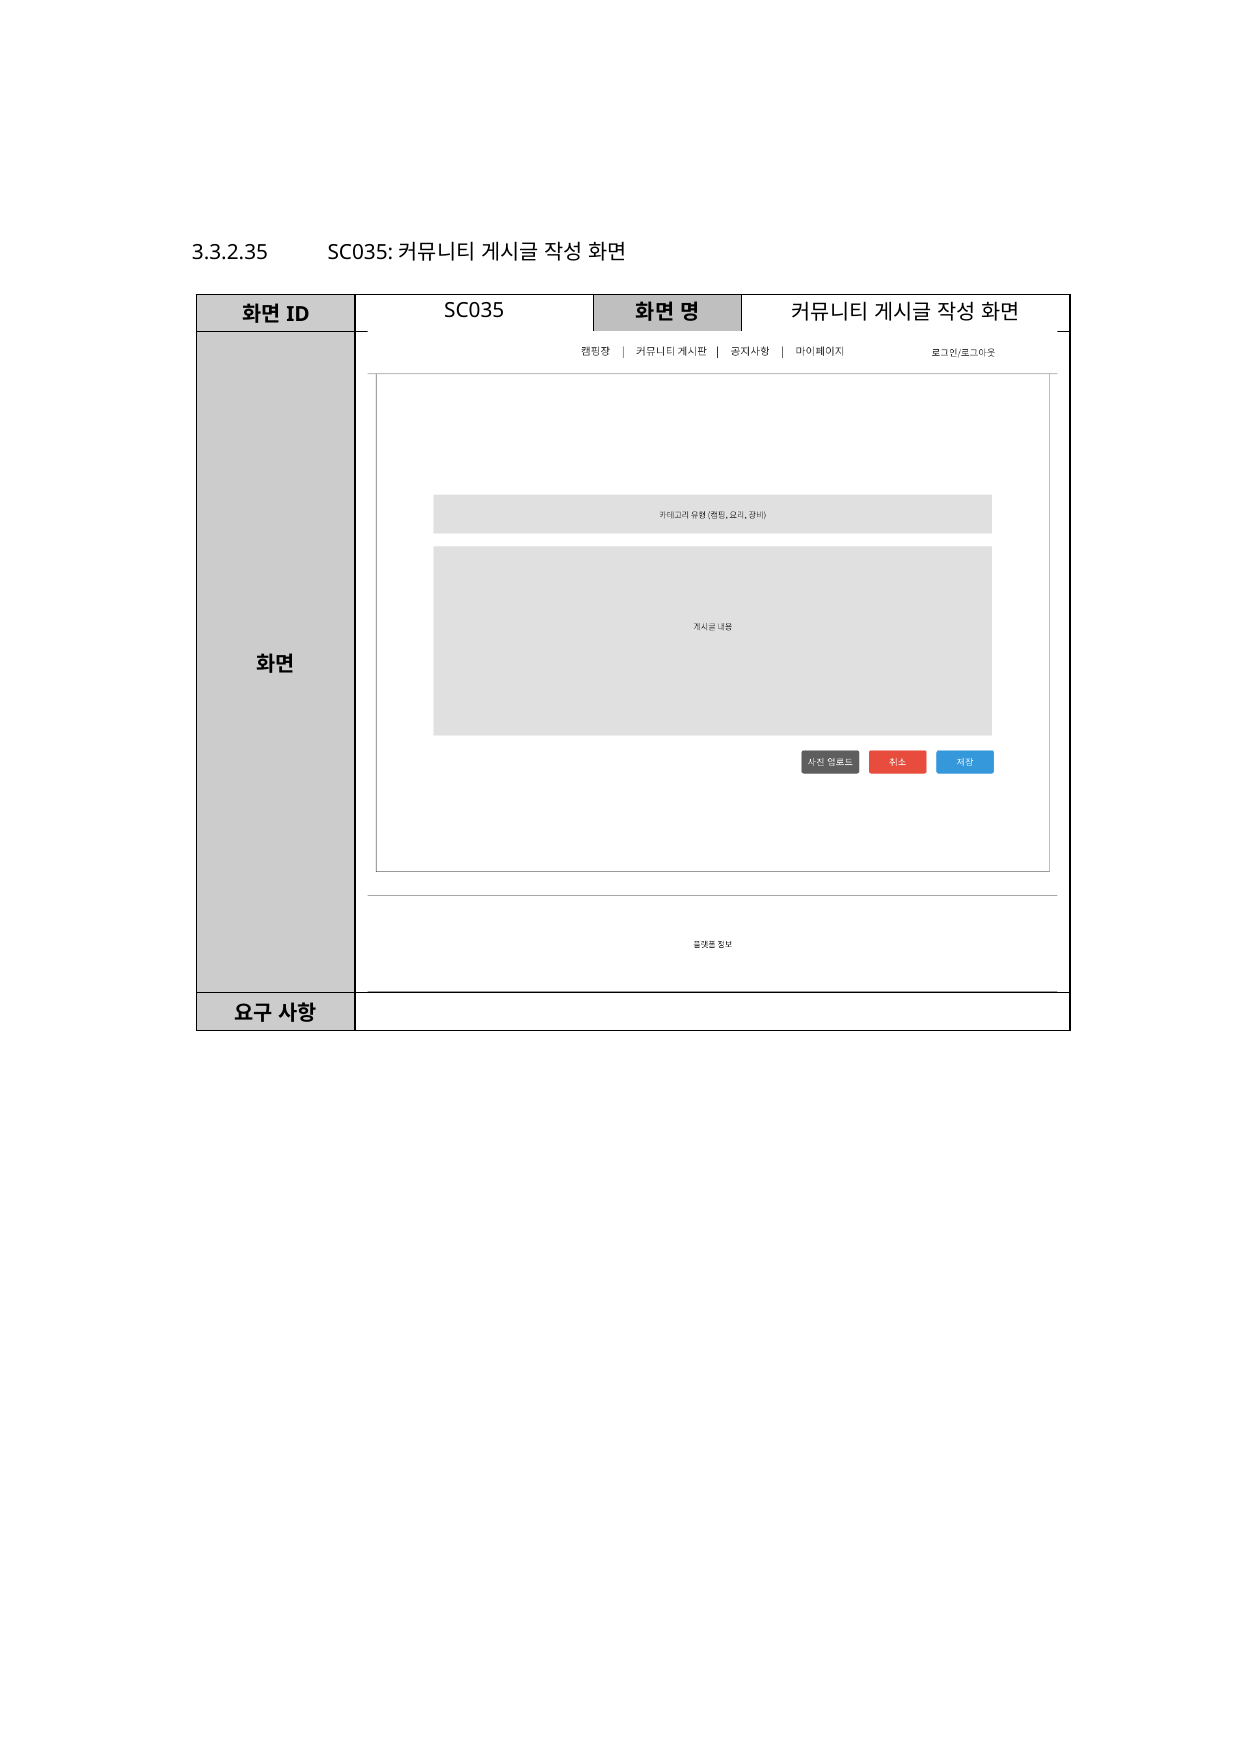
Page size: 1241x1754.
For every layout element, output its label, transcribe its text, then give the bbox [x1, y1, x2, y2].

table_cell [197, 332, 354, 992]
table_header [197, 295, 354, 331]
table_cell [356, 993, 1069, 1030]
subtitle SC035: 커뮤니티 게시글 작성 화면 [192, 235, 1063, 266]
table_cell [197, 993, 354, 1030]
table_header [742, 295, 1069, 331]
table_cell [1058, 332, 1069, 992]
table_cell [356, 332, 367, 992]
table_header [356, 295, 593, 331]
picture [367, 331, 1058, 992]
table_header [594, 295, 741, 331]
